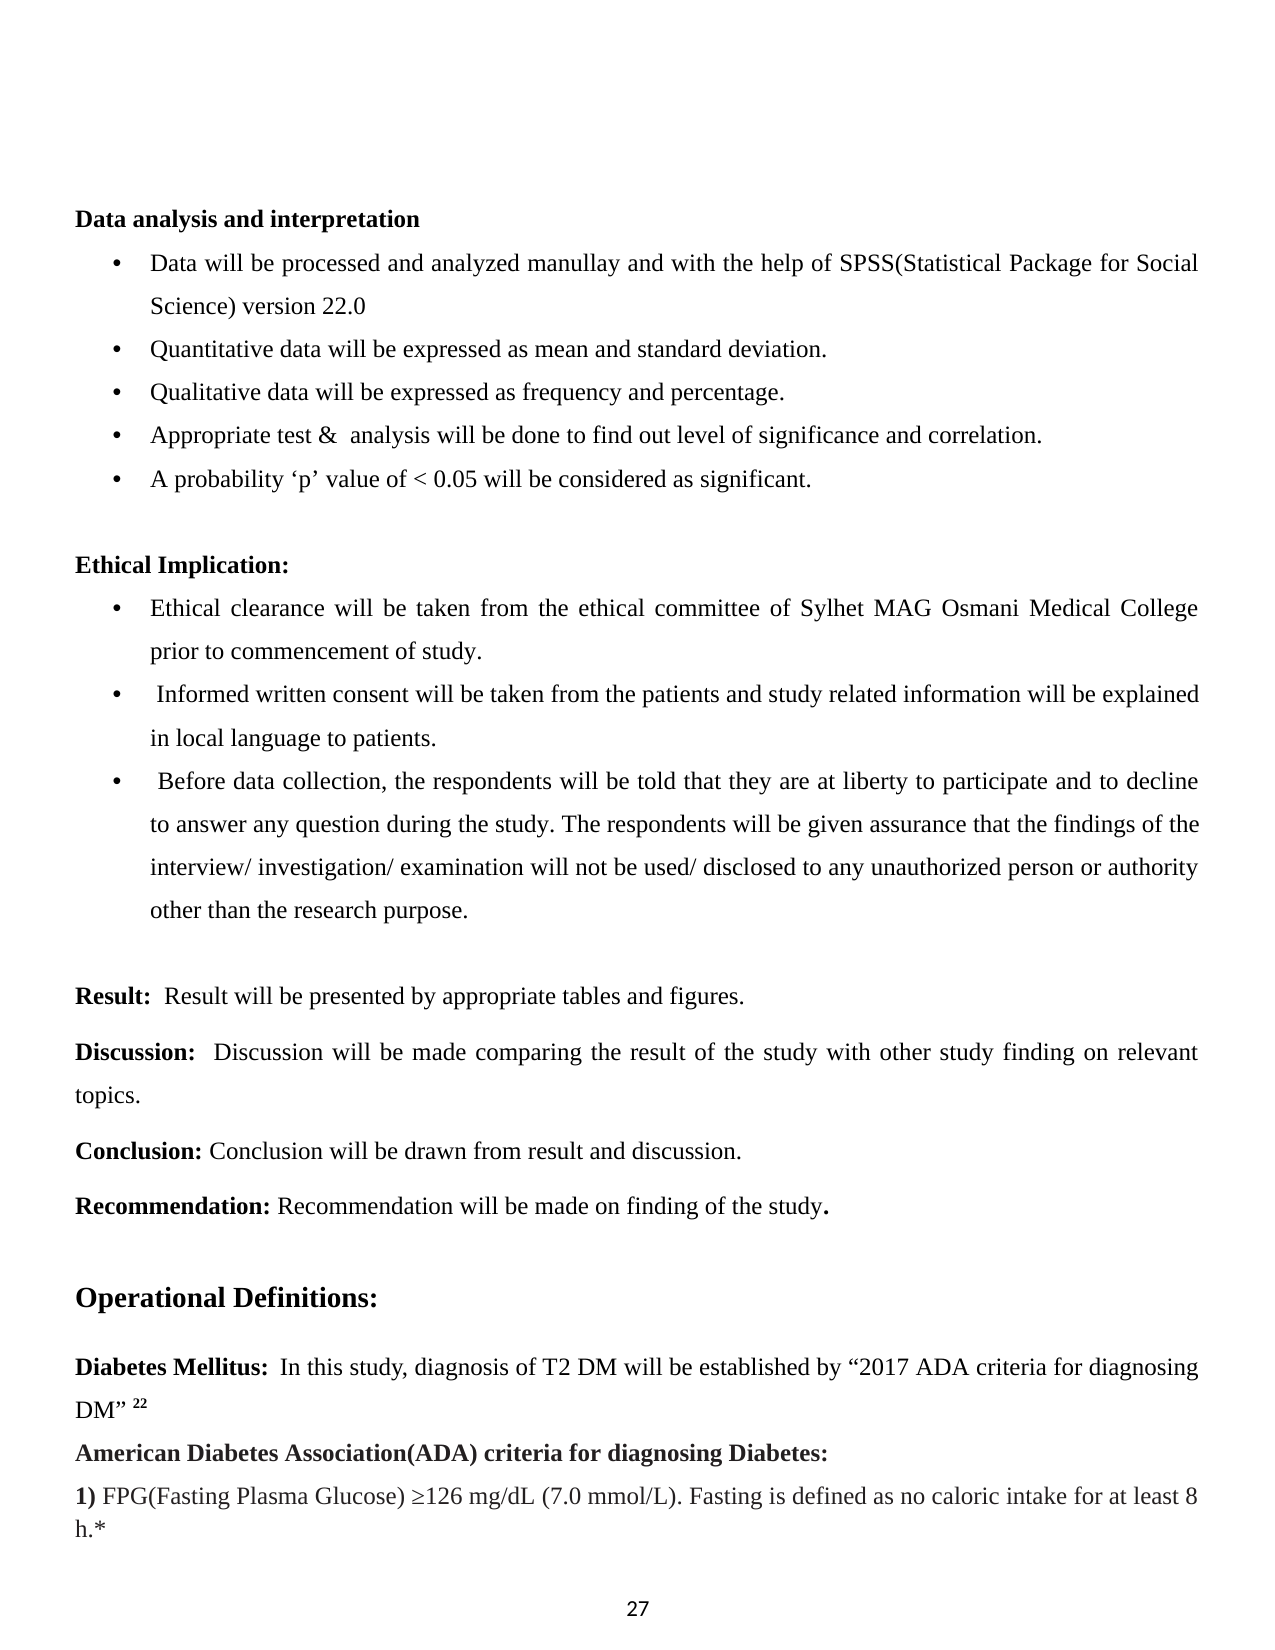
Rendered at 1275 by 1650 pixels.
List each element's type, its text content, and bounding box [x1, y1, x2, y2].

list Ethical clearance will be taken from the ethical committee of Sylhet MAG Osmani Medical College prior to commencement of study. [112, 593, 1200, 665]
list Qualitative data will be expressed as frequency and percentage. [112, 377, 1200, 406]
text Result: Result will be presented by appropriate tables and figures. [75, 981, 1200, 1010]
list Informed written consent will be taken from the patients and study related information will be explained in local language to patients. [112, 679, 1200, 751]
text Ethical Implication: [75, 550, 1200, 579]
text Discussion: Discussion will be made comparing the result of the study with other study finding on relevant topics. [75, 1037, 1200, 1109]
text Diabetes Mellitus: In this study, diagnosis of T2 DM will be established by “2017 ADA criteria for diagnosing DM” 22 [75, 1352, 1200, 1423]
text Data analysis and interpretation [75, 204, 1200, 233]
list Appropriate test & analysis will be done to find out level of significance and correlation. [112, 420, 1200, 449]
list Quantitative data will be expressed as mean and standard deviation. [112, 334, 1200, 363]
list Data will be processed and analyzed manullay and with the help of SPSS(Statistical Package for Social Science) version 22.0 [112, 247, 1200, 319]
text Operational Definitions: [75, 1280, 1200, 1314]
text American Diabetes Association(ADA) criteria for diagnosing Diabetes: [75, 1438, 1200, 1467]
text Recommendation: Recommendation will be made on finding of the study. [75, 1191, 1200, 1220]
list A probability ‘p’ value of < 0.05 will be considered as significant. [112, 463, 1200, 492]
text 1) FPG(Fasting Plasma Glucose) ≥126 mg/dL (7.0 mmol/L). Fasting is defined as no caloric intake for at least 8 h.* [75, 1481, 1200, 1543]
text Conclusion: Conclusion will be drawn from result and discussion. [75, 1136, 1200, 1164]
list Before data collection, the respondents will be told that they are at liberty to participate and to decline to answer any question during the study. The respondents will be given assurance that the findings of the interview/ investigation/ examination will not be used/ disclosed to any unauthorized person or authority other than the research purpose. [112, 766, 1200, 924]
